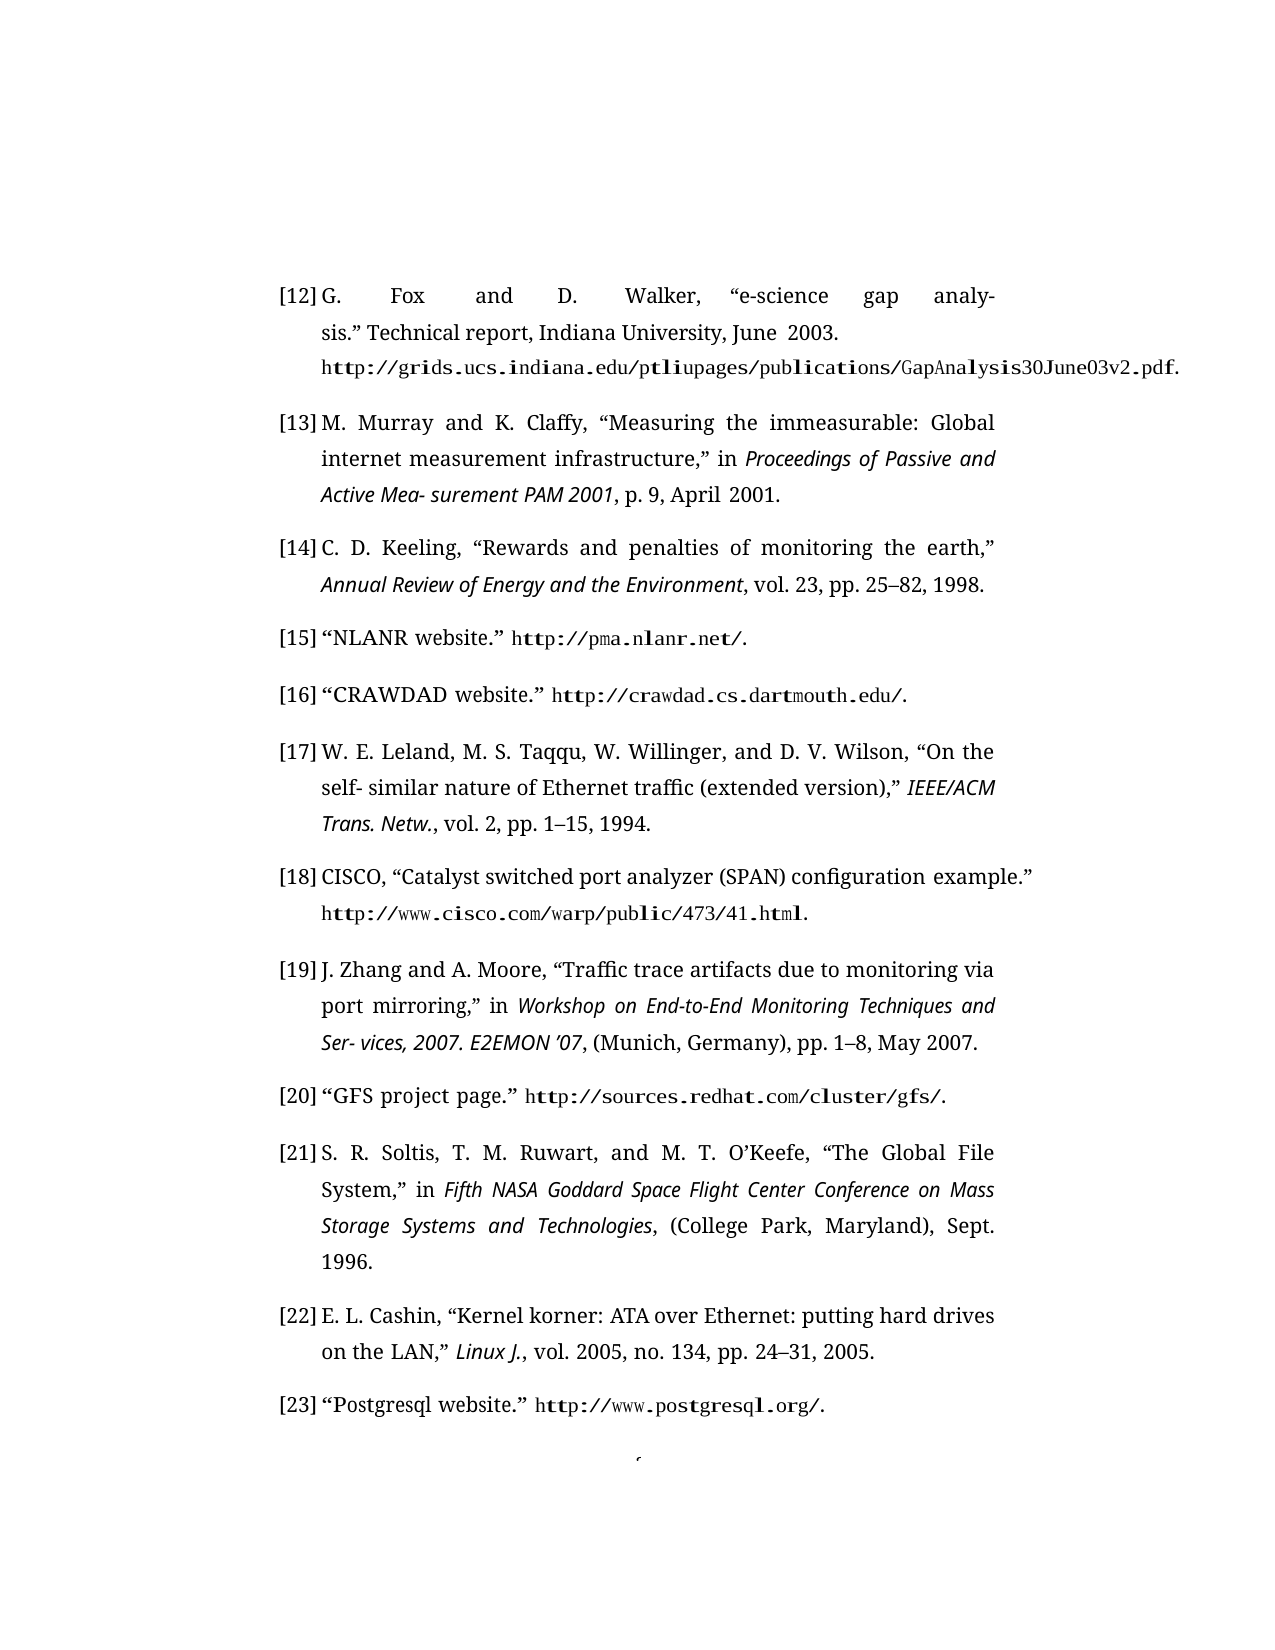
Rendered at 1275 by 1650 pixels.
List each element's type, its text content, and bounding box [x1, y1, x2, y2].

text http://www.cisco.com/warp/public/473/41.html. [321, 898, 1275, 926]
text http://grids.ucs.indiana.edu/ptliupages/publications/GapAnalysis30June03v2.pdf. [321, 356, 1275, 379]
list M. Murray and K. Claffy, “Measuring the immeasurable: Global internet measurement infrastructure,” in Proceedings of Passive and Active Mea- surement PAM 2001, p. 9, April 2001. [279, 408, 995, 509]
list “CRAWDAD website.” http://crawdad.cs.dartmouth.edu/. [279, 680, 1275, 708]
list J. Zhang and A. Moore, “Traffic trace artifacts due to monitoring via port mirroring,” in Workshop on End-to-End Monitoring Techniques and Ser- vices, 2007. E2EMON ’07, (Munich, Germany), pp. 1–8, May 2007. [279, 955, 995, 1056]
list CISCO, “Catalyst switched port analyzer (SPAN) configuration example.” [279, 862, 1275, 891]
list E. L. Cashin, “Kernel korner: ATA over Ethernet: putting hard drives on the LAN,” Linux J., vol. 2005, no. 134, pp. 24–31, 2005. [279, 1301, 995, 1366]
list G. Fox and D. Walker, “e-science gap analy- sis.” Technical report, Indiana University, June 2003. [279, 281, 996, 347]
list “GFS project page.” http://sources.redhat.com/cluster/gfs/. [279, 1081, 1275, 1109]
list “Postgresql website.” http://www.postgresql.org/. [279, 1390, 1275, 1418]
list C. D. Keeling, “Rewards and penalties of monitoring the earth,” Annual Review of Energy and the Environment, vol. 23, pp. 25–82, 1998. [279, 533, 995, 598]
list S. R. Soltis, T. M. Ruwart, and M. T. O’Keefe, “The Global File System,” in Fifth NASA Goddard Space Flight Center Conference on Mass Storage Systems and Technologies, (College Park, Maryland), Sept. 1996. [279, 1138, 995, 1276]
list “NLANR website.” http://pma.nlanr.net/. [279, 623, 1275, 651]
list W. E. Leland, M. S. Taqqu, W. Willinger, and D. V. Wilson, “On the self- similar nature of Ethernet traffic (extended version),” IEEE/ACM Trans. Netw., vol. 2, pp. 1–15, 1994. [279, 737, 995, 838]
